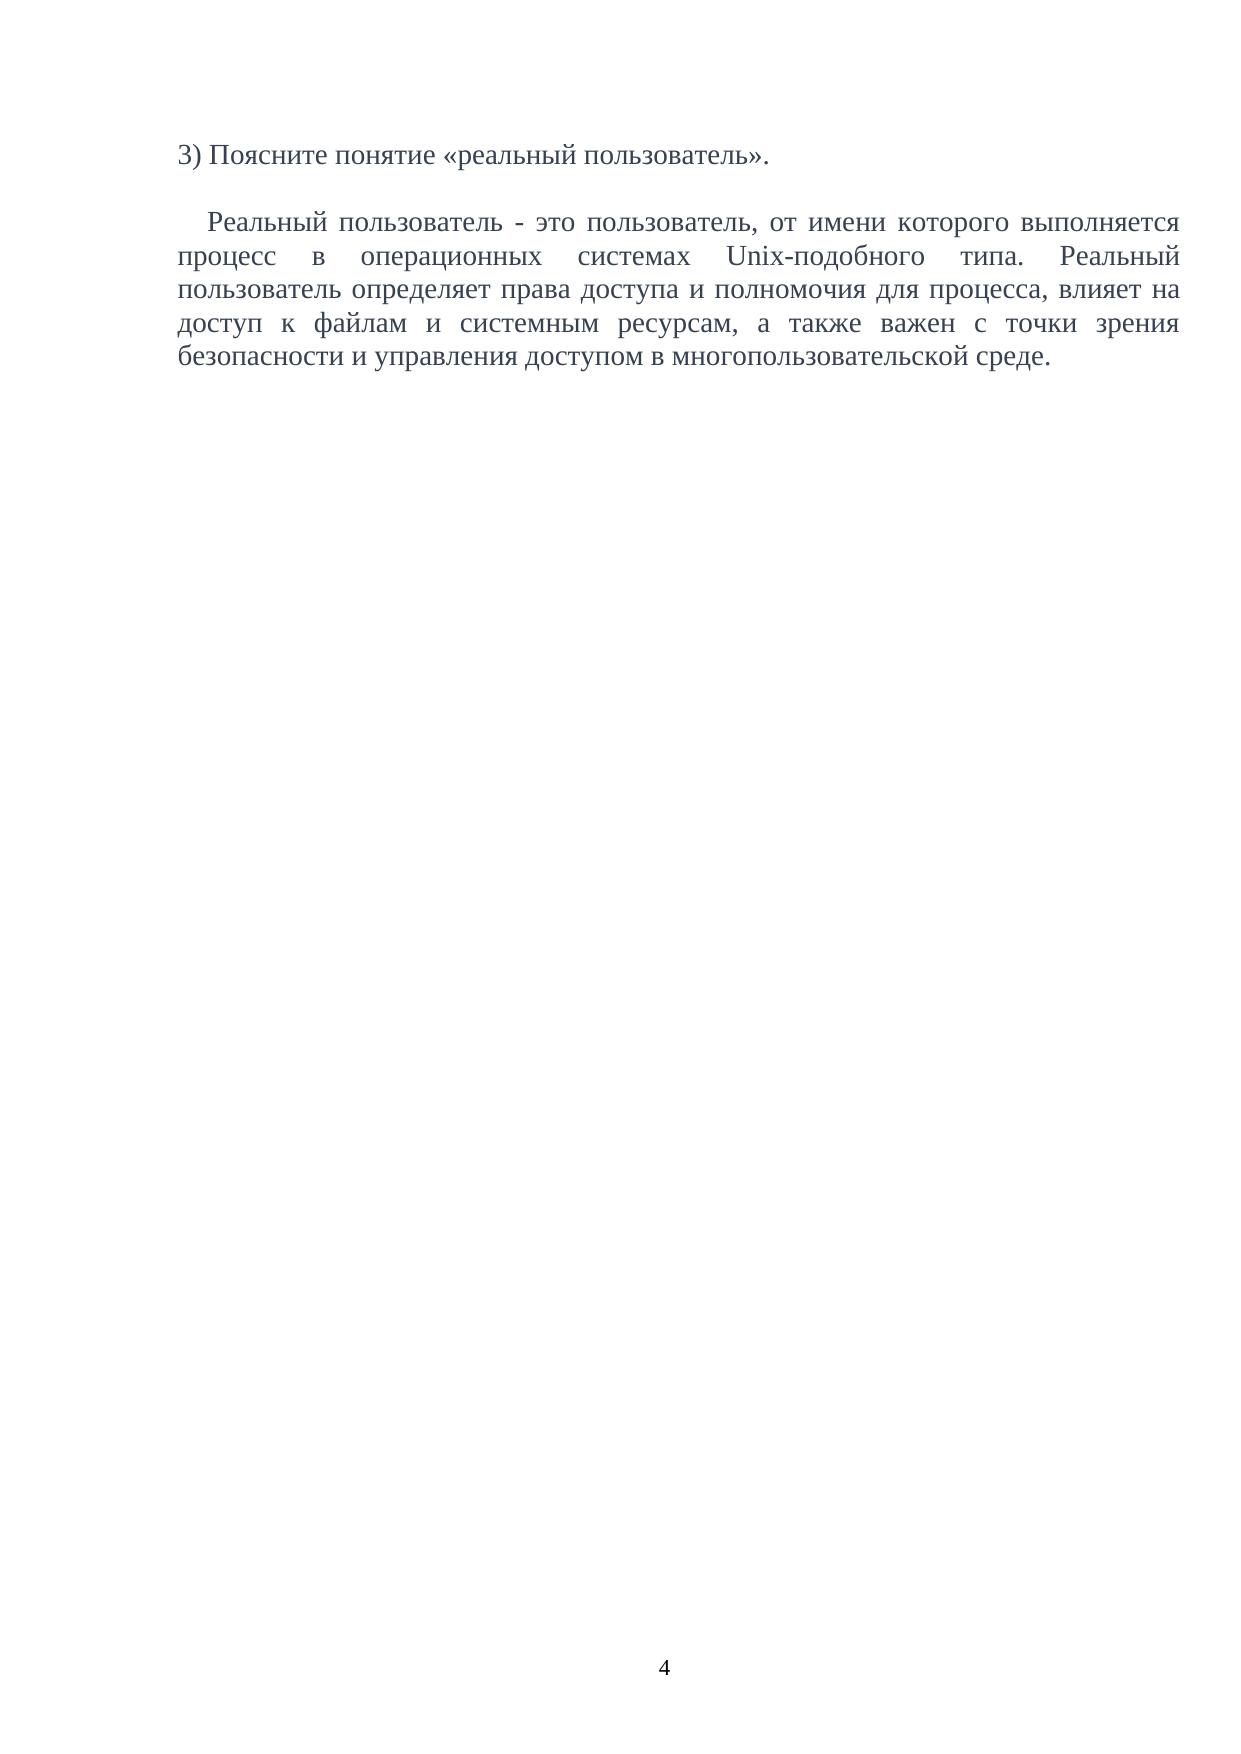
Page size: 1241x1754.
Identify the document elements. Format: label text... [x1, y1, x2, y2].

text 3) Поясните понятие «реальный пользователь». [177, 137, 1181, 171]
text Реальный пользователь - это пользователь, от имени которого выполняется процесс в операционных системах Unix-подобного типа. Реальный пользователь определяет права доступа и полномочия для процесса, влияет на доступ к файлам и системным ресурсам, а также важен с точки зрения безопасности и управления доступом в многопользовательской среде. [177, 204, 1181, 372]
